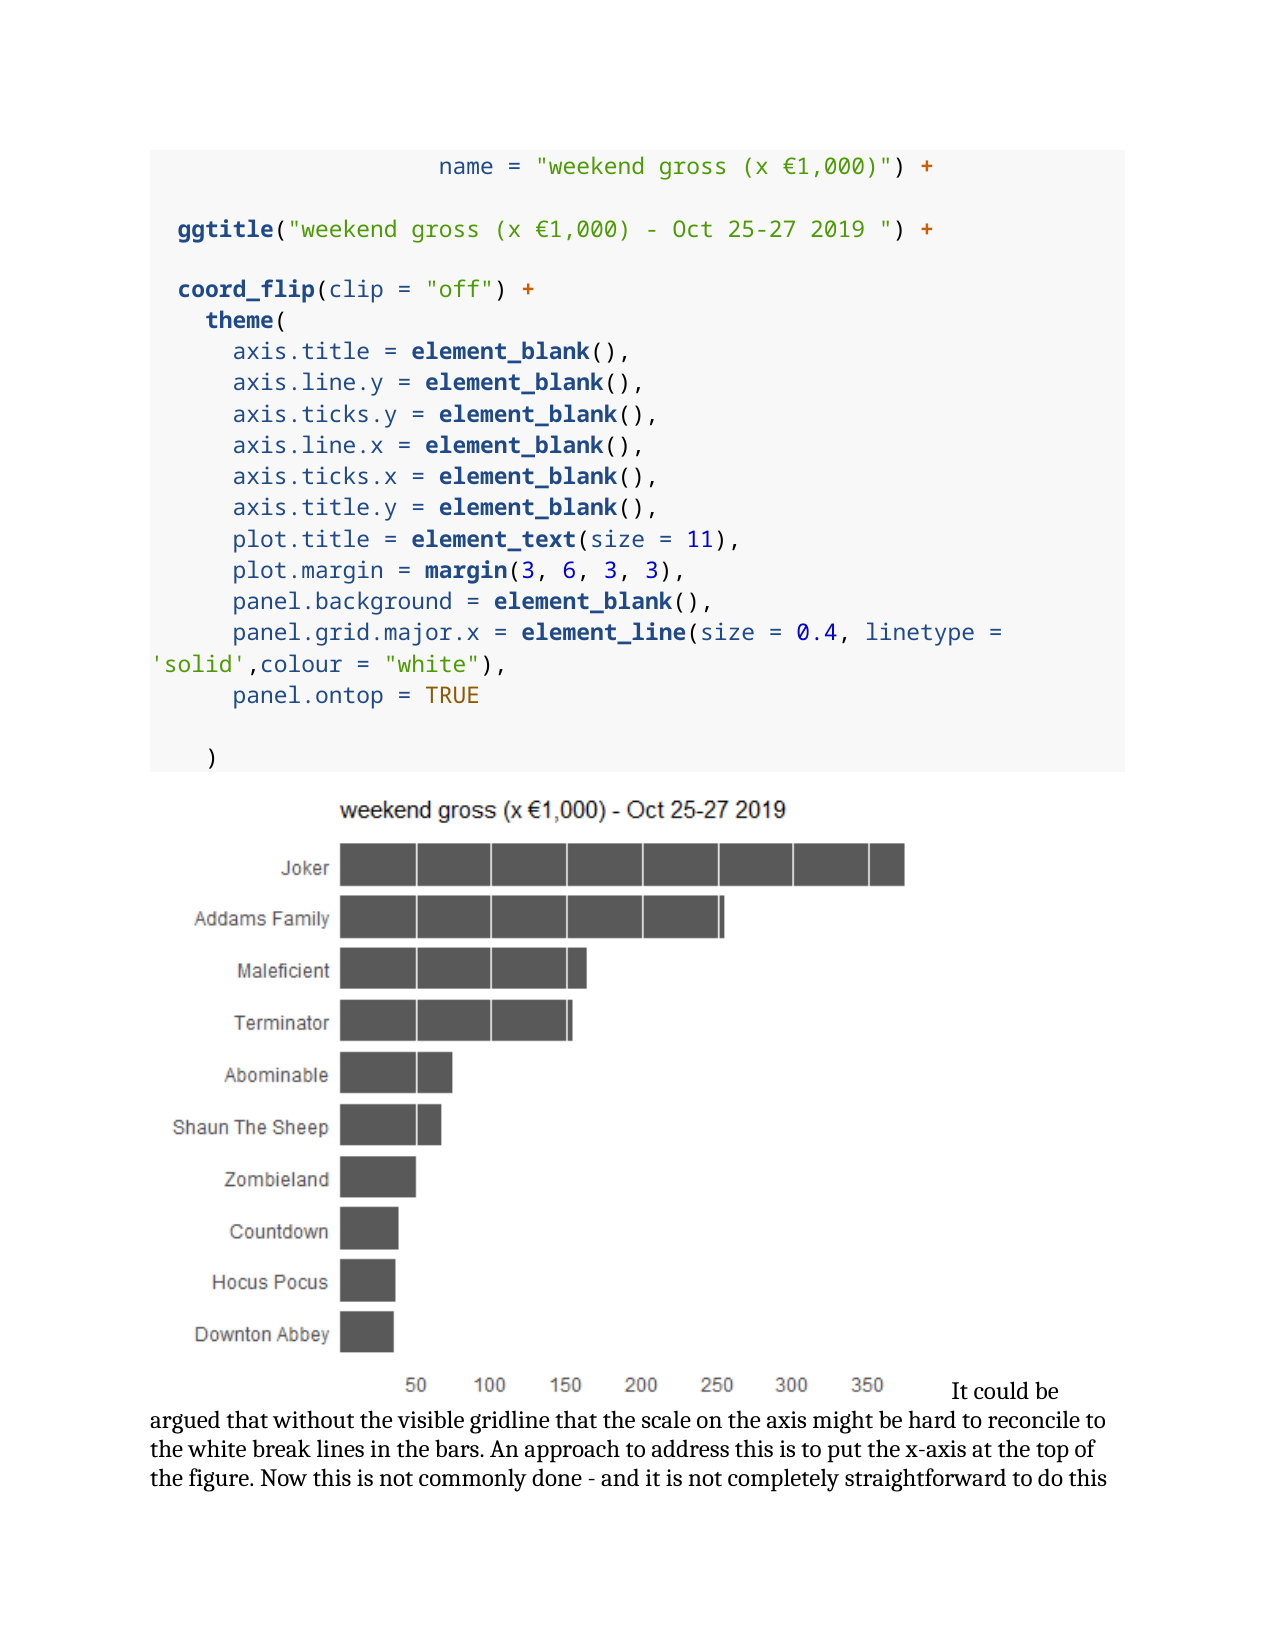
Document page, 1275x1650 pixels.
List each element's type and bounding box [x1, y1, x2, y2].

picture [168, 793, 927, 1400]
text [150, 150, 1125, 772]
text [150, 793, 1125, 1492]
